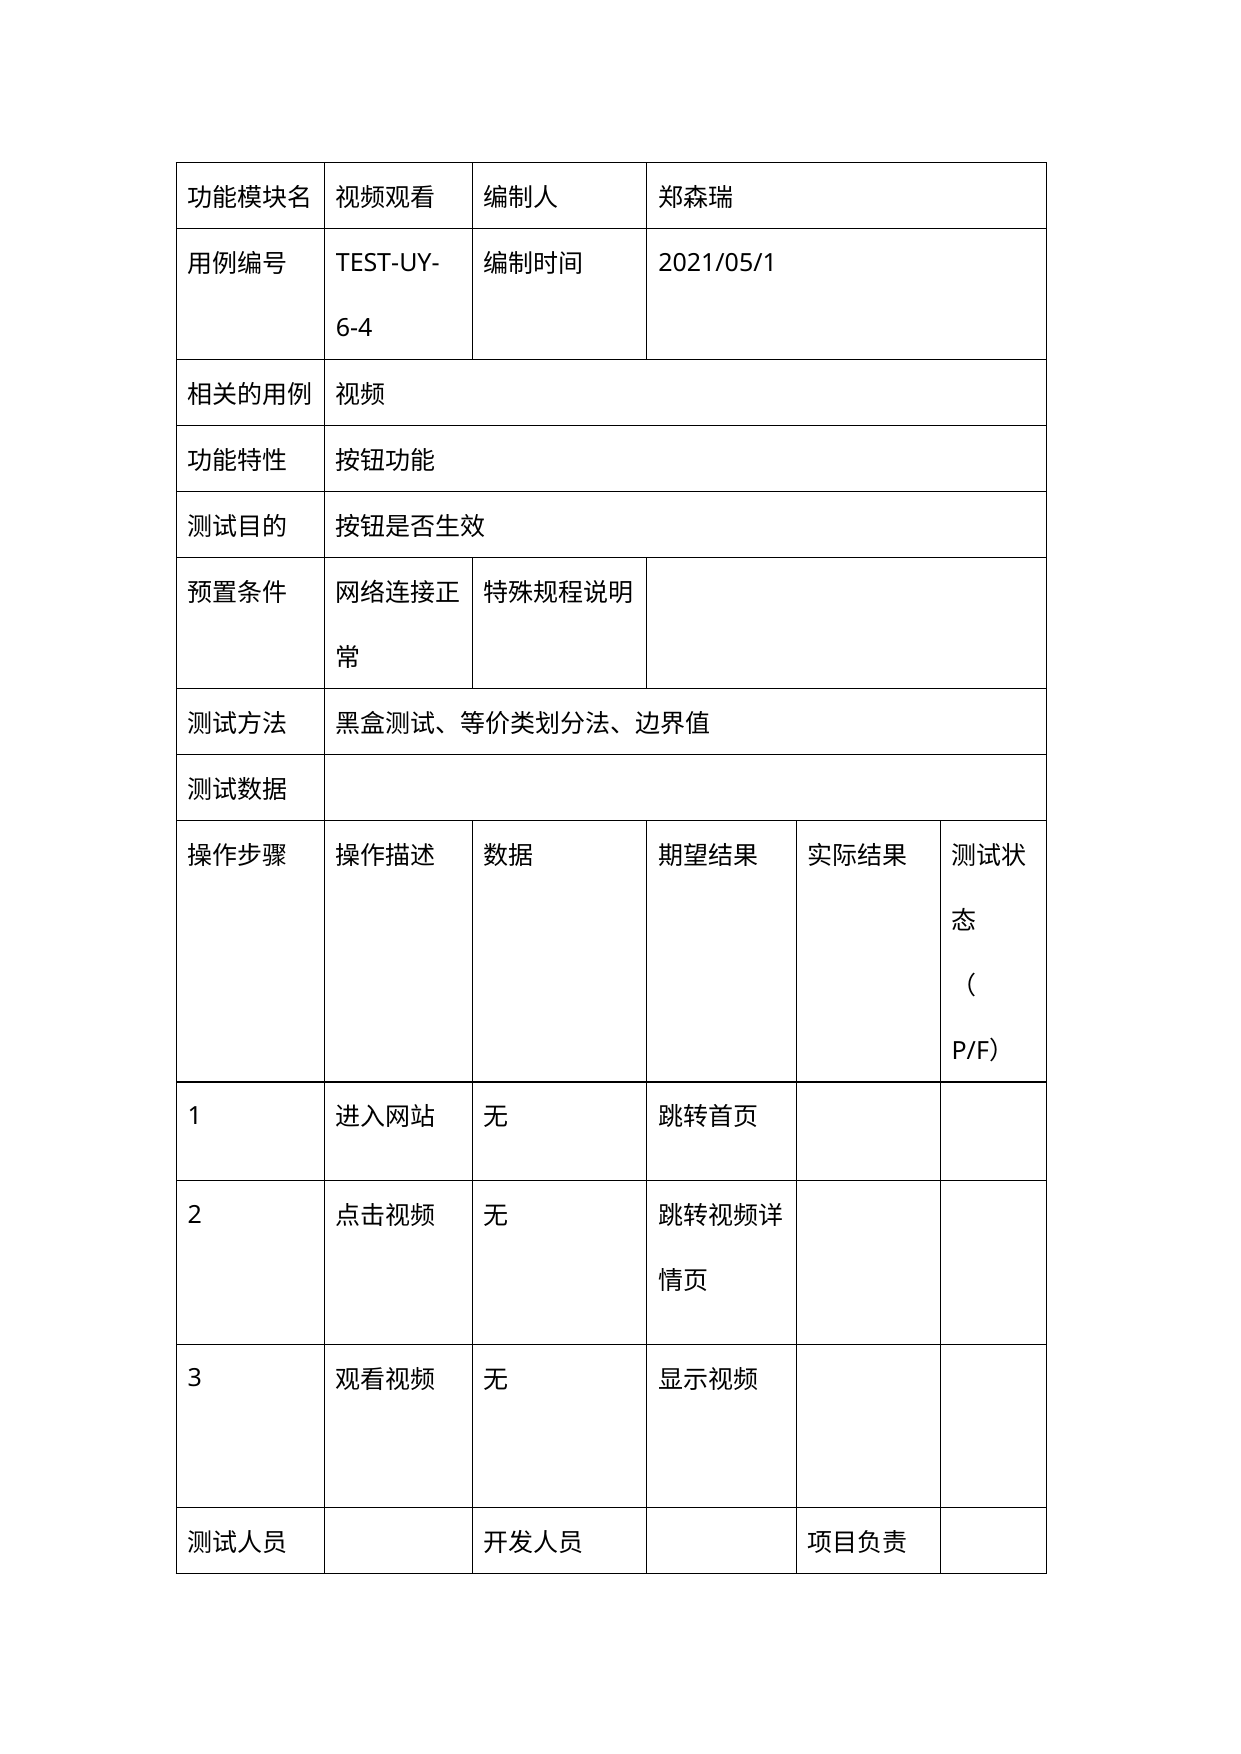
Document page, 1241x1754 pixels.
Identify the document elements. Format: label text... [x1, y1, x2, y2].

table_cell 跳转首页 [647, 1083, 796, 1180]
table_cell 2021/05/1 [647, 229, 1046, 359]
table_cell [941, 1083, 1046, 1180]
table_cell TEST-UY-6-4 [325, 229, 472, 359]
table_cell 用例编号 [177, 229, 324, 359]
table_cell 测试人员 [177, 1508, 324, 1573]
table_cell [797, 1345, 940, 1507]
table_cell 特殊规程说明 [473, 558, 646, 688]
table_cell [647, 1508, 796, 1573]
table_cell [797, 1181, 940, 1344]
table_cell 编制时间 [473, 229, 646, 359]
table_cell 操作描述 [325, 821, 472, 1081]
table_cell 进入网站 [325, 1083, 472, 1180]
table_cell 观看视频 [325, 1345, 472, 1507]
table_cell 数据 [473, 821, 646, 1081]
table_cell 按钮功能 [325, 426, 1046, 491]
table_cell 视频观看 [325, 163, 472, 228]
table_cell 网络连接正常 [325, 558, 472, 688]
table_cell 预置条件 [177, 558, 324, 688]
table_cell 无 [473, 1181, 646, 1344]
table_cell 功能模块名 [177, 163, 324, 228]
table_cell [941, 1345, 1046, 1507]
table_cell 跳转视频详情页 [647, 1181, 796, 1344]
table_cell 测试数据 [177, 755, 324, 820]
table_cell 项目负责人 [797, 1508, 940, 1573]
table_cell [325, 1508, 472, 1573]
table_cell 无 [473, 1083, 646, 1180]
table_cell 功能特性 [177, 426, 324, 491]
table_cell 实际结果 [797, 821, 940, 1081]
table_cell 视频 [325, 360, 1046, 425]
table_cell 黑盒测试、等价类划分法、边界值 [325, 689, 1046, 754]
table_cell 1 [177, 1083, 324, 1180]
table_cell [941, 1508, 1046, 1573]
table_cell 测试状态（P/F） [941, 821, 1046, 1081]
table_cell 显示视频 [647, 1345, 796, 1507]
table_cell 期望结果 [647, 821, 796, 1081]
table_cell [325, 755, 1046, 820]
table_cell 编制人 [473, 163, 646, 228]
table_cell [647, 558, 1046, 688]
table_cell 3 [177, 1345, 324, 1507]
table_cell 按钮是否生效 [325, 492, 1046, 557]
table_cell 测试方法 [177, 689, 324, 754]
table_cell 郑森瑞 [647, 163, 1046, 228]
table_cell 开发人员 [473, 1508, 646, 1573]
table_cell 操作步骤 [177, 821, 324, 1081]
table_cell 相关的用例 [177, 360, 324, 425]
table_cell 2 [177, 1181, 324, 1344]
table_cell 无 [473, 1345, 646, 1507]
table_cell 点击视频 [325, 1181, 472, 1344]
table_cell [941, 1181, 1046, 1344]
table_cell [797, 1083, 940, 1180]
table_cell 测试目的 [177, 492, 324, 557]
